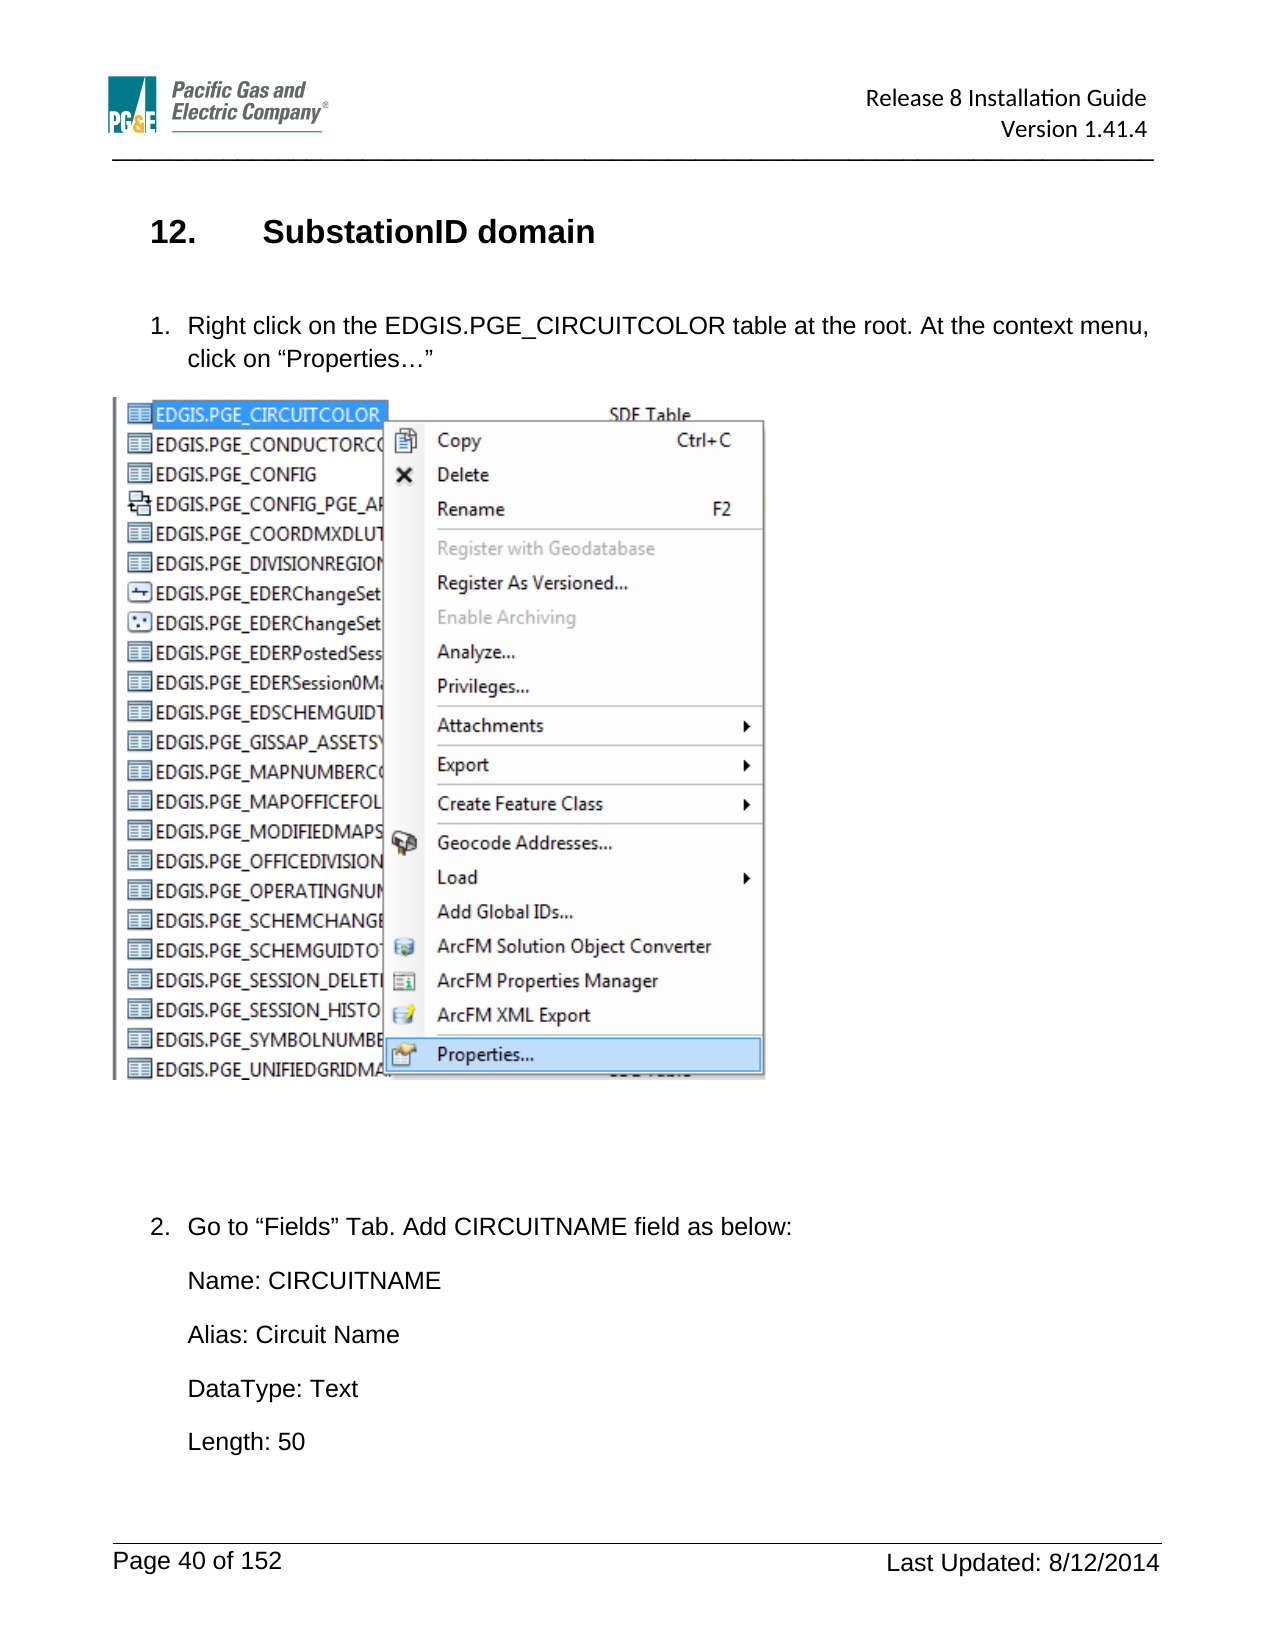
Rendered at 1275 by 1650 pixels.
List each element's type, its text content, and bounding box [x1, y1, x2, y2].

text Name: CIRCUITNAME [112, 1266, 1162, 1294]
subtitle SubstationID domain [150, 212, 1162, 251]
text DataType: Text [112, 1373, 1162, 1402]
list Right click on the EDGIS.PGE_CIRCUITCOLOR table at the root. At the context menu, click on “Properties…” [150, 311, 1162, 373]
text Alias: Circuit Name [112, 1320, 1162, 1348]
picture [112, 397, 766, 1080]
list Go to “Fields” Tab. Add CIRCUITNAME field as below: [150, 1212, 1162, 1241]
text Length: 50 [112, 1427, 1162, 1456]
